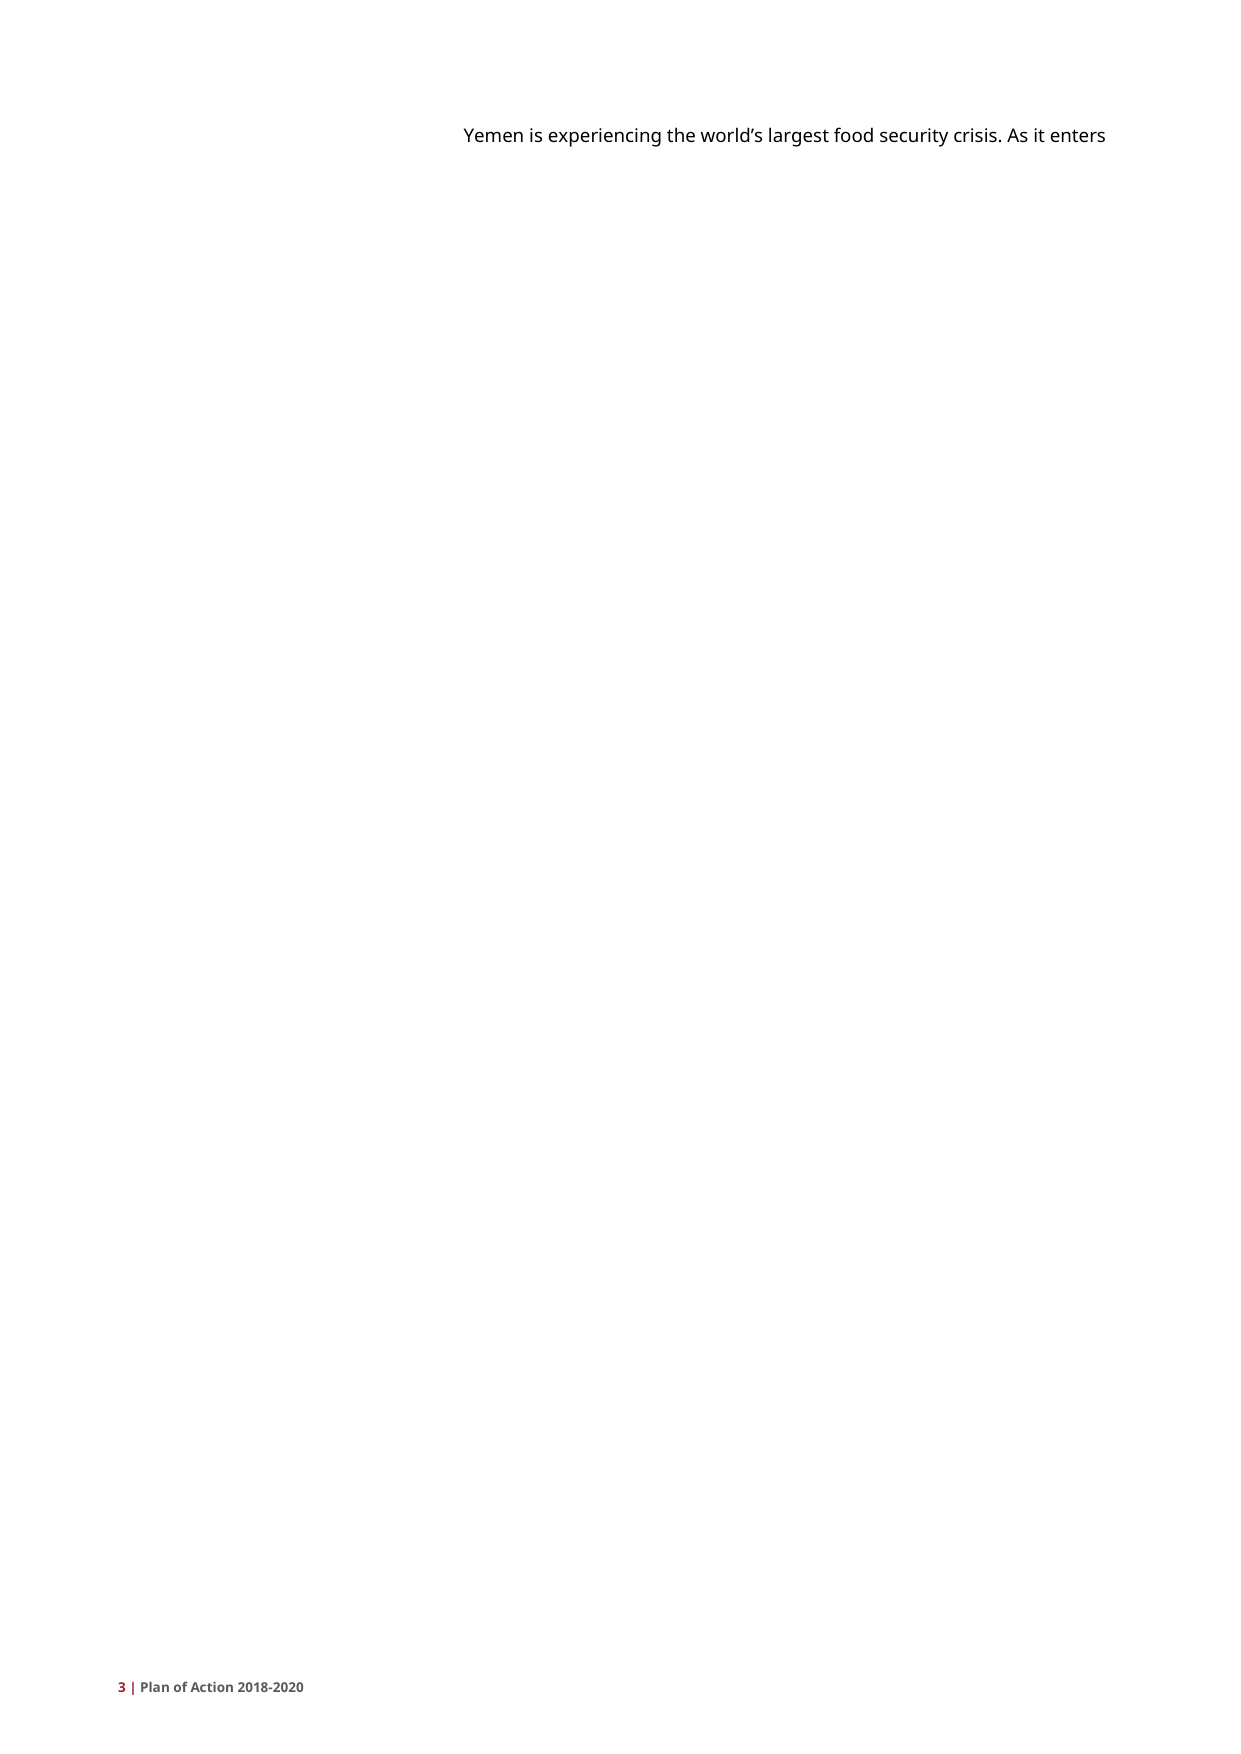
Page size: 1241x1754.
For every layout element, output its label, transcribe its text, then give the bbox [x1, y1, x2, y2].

text Yemen is experiencing the world’s largest food security crisis. As it enters [463, 122, 1126, 148]
